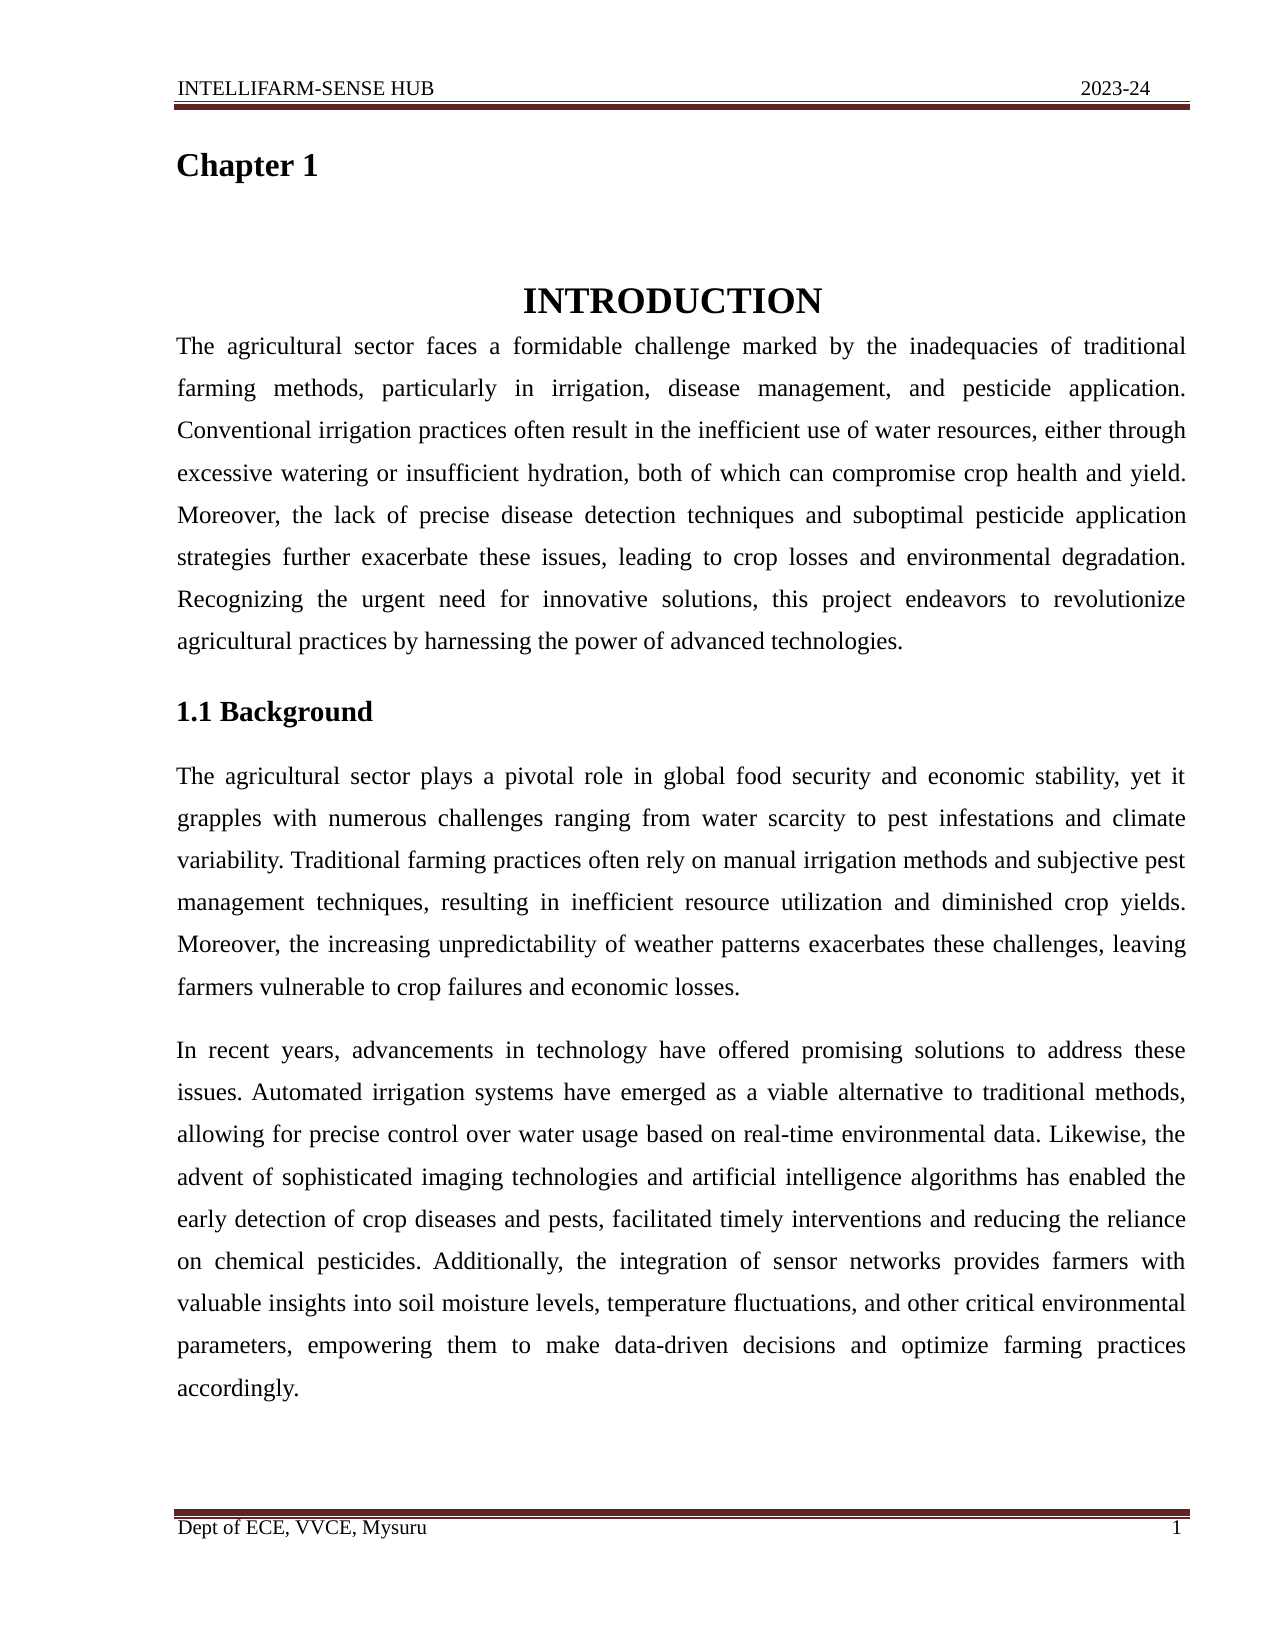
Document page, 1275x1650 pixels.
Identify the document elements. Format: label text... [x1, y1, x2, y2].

text The agricultural sector plays a pivotal role in global food security and economic stability, yet it grapples with numerous challenges ranging from water scarcity to pest infestations and climate variability. Traditional farming practices often rely on manual irrigation methods and subjective pest management techniques, resulting in inefficient resource utilization and diminished crop yields. Moreover, the increasing unpredictability of weather patterns exacerbates these challenges, leaving farmers vulnerable to crop failures and economic losses. [176, 761, 1187, 1000]
text Chapter 1 [176, 145, 1187, 184]
subtitle 1.1 Background [176, 694, 1187, 728]
text In recent years, advancements in technology have offered promising solutions to address these issues. Automated irrigation systems have emerged as a viable alternative to traditional methods, allowing for precise control over water usage based on real-time environmental data. Likewise, the advent of sophisticated imaging technologies and artificial intelligence algorithms has enabled the early detection of crop diseases and pests, facilitated timely interventions and reducing the reliance on chemical pesticides. Additionally, the integration of sensor networks provides farmers with valuable insights into soil moisture levels, temperature fluctuations, and other critical environmental parameters, empowering them to make data-driven decisions and optimize farming practices accordingly. [176, 1035, 1187, 1401]
subtitle INTRODUCTION [177, 279, 1168, 322]
text The agricultural sector faces a formidable challenge marked by the inadequacies of traditional farming methods, particularly in irrigation, disease management, and pesticide application. Conventional irrigation practices often result in the inefficient use of water resources, either through excessive watering or insufficient hydration, both of which can compromise crop health and yield. Moreover, the lack of precise disease detection techniques and suboptimal pesticide application strategies further exacerbate these issues, leading to crop losses and environmental degradation. Recognizing the urgent need for innovative solutions, this project endeavors to revolutionize agricultural practices by harnessing the power of advanced technologies. [176, 331, 1187, 655]
